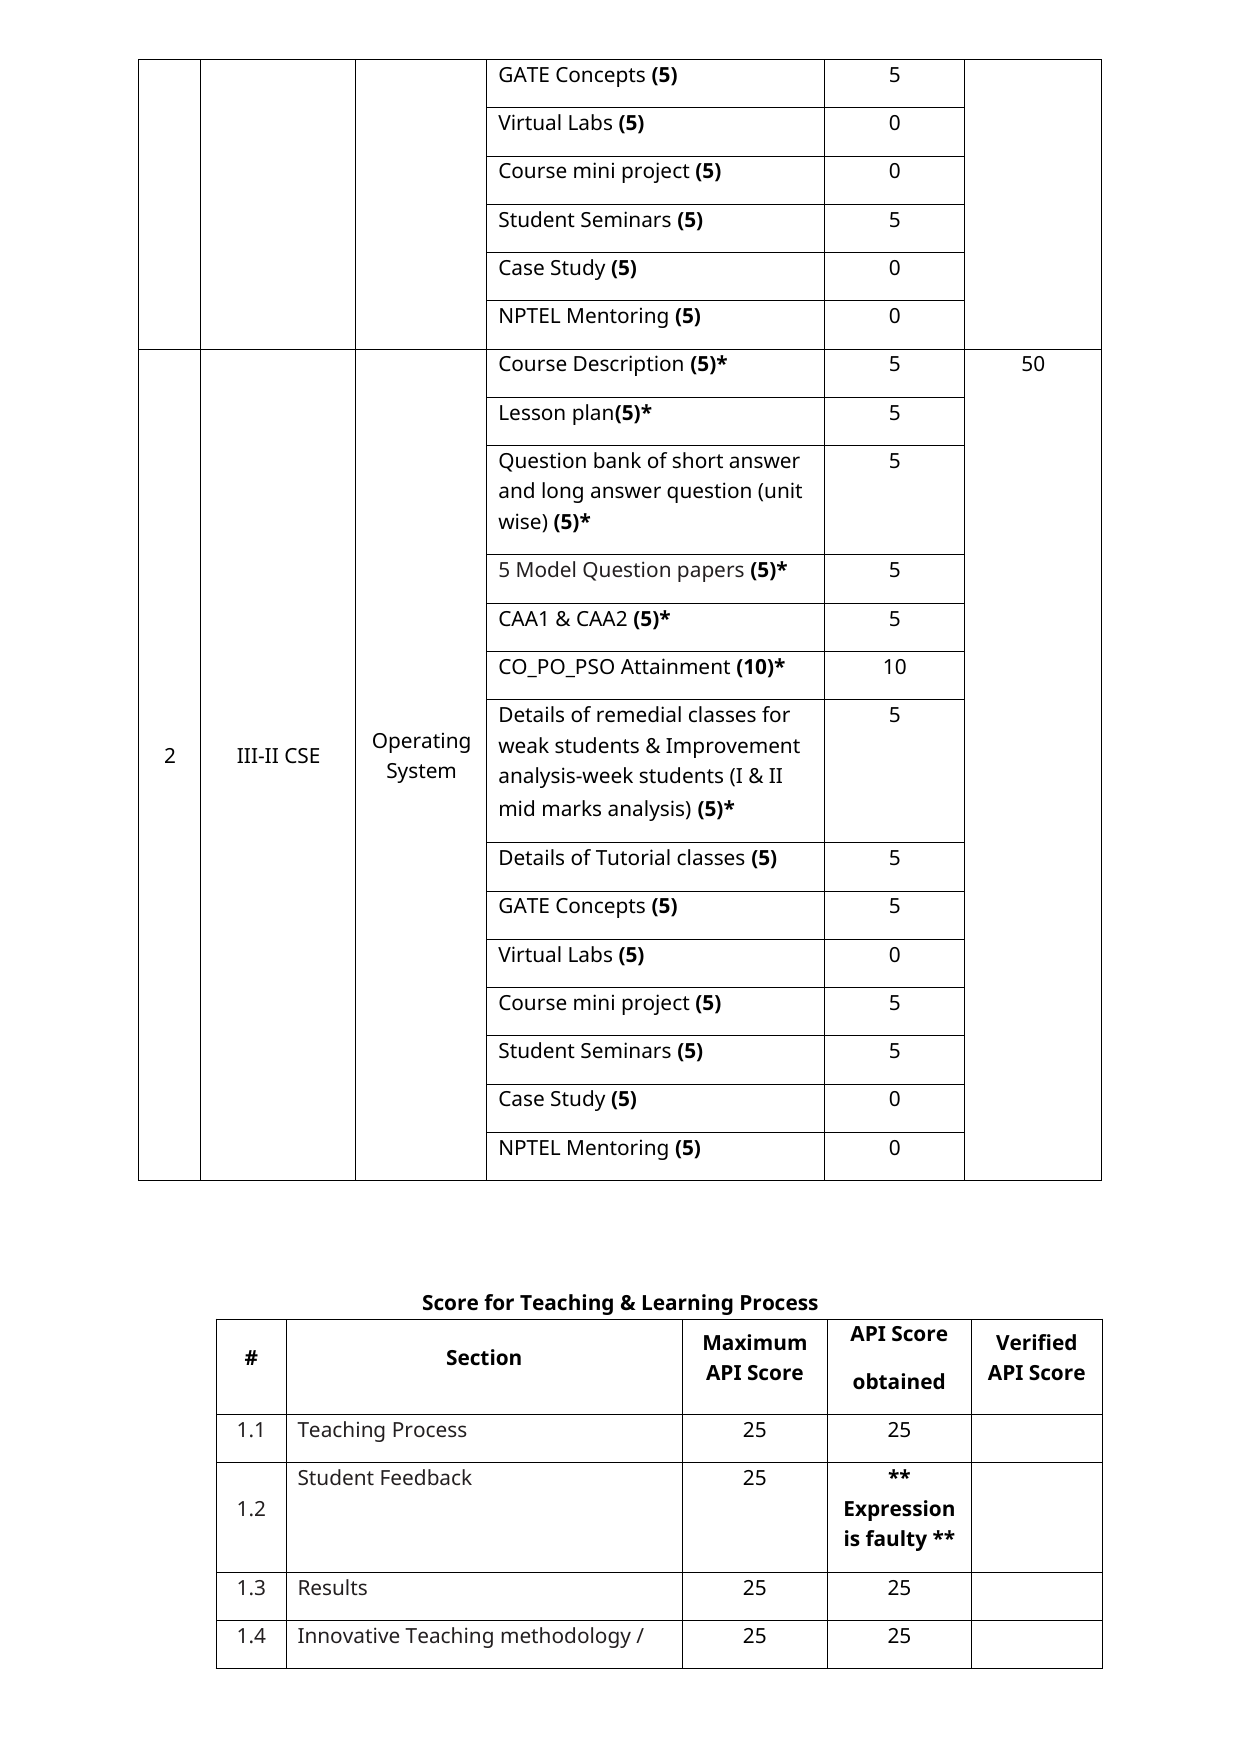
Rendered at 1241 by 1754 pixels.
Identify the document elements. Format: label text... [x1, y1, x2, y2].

table_cell [972, 1573, 1102, 1620]
table_cell 5 [825, 1036, 964, 1083]
table_cell 25 [683, 1463, 827, 1572]
table_cell 5 [825, 350, 964, 397]
table_cell III-II CSE [201, 350, 355, 1180]
table_cell 1.3 [217, 1573, 286, 1620]
table_cell CAA1 & CAA2 (5)* [487, 604, 824, 651]
table_cell 5 [825, 700, 964, 842]
table_cell 25 [683, 1573, 827, 1620]
table_cell 5 [825, 398, 964, 445]
table_cell 25 [683, 1621, 827, 1668]
table_cell Teaching Process [287, 1415, 682, 1462]
table_cell Course Description (5)* [487, 350, 824, 397]
text Score for Teaching & Learning Process [150, 1288, 1090, 1316]
table_cell Student Seminars (5) [487, 205, 824, 252]
table_cell 25 [828, 1621, 971, 1668]
table_cell 0 [825, 301, 964, 348]
table_cell 0 [825, 253, 964, 300]
table_cell Student Feedback [287, 1463, 682, 1572]
table_cell Virtual Labs (5) [487, 940, 824, 987]
table_cell Question bank of short answer and long answer question (unit wise) (5)* [487, 446, 824, 554]
table_cell [972, 1463, 1102, 1572]
table_cell 5 [825, 843, 964, 891]
table_cell 5 [825, 446, 964, 554]
table_cell 1.1 [217, 1415, 286, 1462]
table_cell Details of remedial classes for weak students & Improvement analysis-week students (I & II mid marks analysis) (5)* [487, 700, 824, 842]
table_cell 2 [139, 350, 200, 1180]
table_cell 5 [825, 555, 964, 603]
table_cell Course mini project (5) [487, 157, 824, 204]
table_cell NPTEL Mentoring (5) [487, 1133, 824, 1180]
table_header Section [287, 1320, 682, 1414]
table_cell Lesson plan(5)* [487, 398, 824, 445]
table_cell 5 [825, 60, 964, 107]
table_cell [972, 1415, 1102, 1462]
table_cell Details of Tutorial classes (5) [487, 843, 824, 891]
table_cell 0 [825, 1085, 964, 1132]
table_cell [287, 1621, 682, 1668]
table_cell 5 [825, 205, 964, 252]
table_header API Score obtained [828, 1320, 971, 1414]
table_cell GATE Concepts (5) [487, 892, 824, 939]
table_header # [217, 1320, 286, 1414]
table_cell Case Study (5) [487, 1085, 824, 1132]
table_cell 50 [965, 350, 1101, 1180]
table_cell [972, 1621, 1102, 1668]
table_cell 0 [825, 157, 964, 204]
table_cell NPTEL Mentoring (5) [487, 301, 824, 348]
table_cell CO_PO_PSO Attainment (10)* [487, 652, 824, 699]
table_cell 25 [683, 1415, 827, 1462]
table_cell 1.4 [217, 1621, 286, 1668]
table_cell 11.45 [828, 1463, 971, 1572]
table_cell GATE Concepts (5) [487, 60, 824, 107]
table_cell 0 [825, 108, 964, 156]
table_cell 5 Model Question papers (5)* [487, 555, 824, 603]
table_cell 25 [828, 1415, 971, 1462]
table_cell Case Study (5) [487, 253, 824, 300]
table_cell 1.2 [217, 1463, 286, 1572]
table_cell Course mini project (5) [487, 988, 824, 1035]
table_header Verified API Score [972, 1320, 1102, 1414]
table_cell Student Seminars (5) [487, 1036, 824, 1083]
table_cell 5 [825, 604, 964, 651]
table_cell 10 [825, 652, 964, 699]
table_cell Operating System [356, 350, 486, 1180]
table_cell 0 [825, 1133, 964, 1180]
table_cell 25 [828, 1573, 971, 1620]
table_cell 0 [825, 940, 964, 987]
table_cell Virtual Labs (5) [487, 108, 824, 156]
table_header Maximum API Score [683, 1320, 827, 1414]
table_cell 5 [825, 988, 964, 1035]
table_cell Results [287, 1573, 682, 1620]
table_cell 5 [825, 892, 964, 939]
